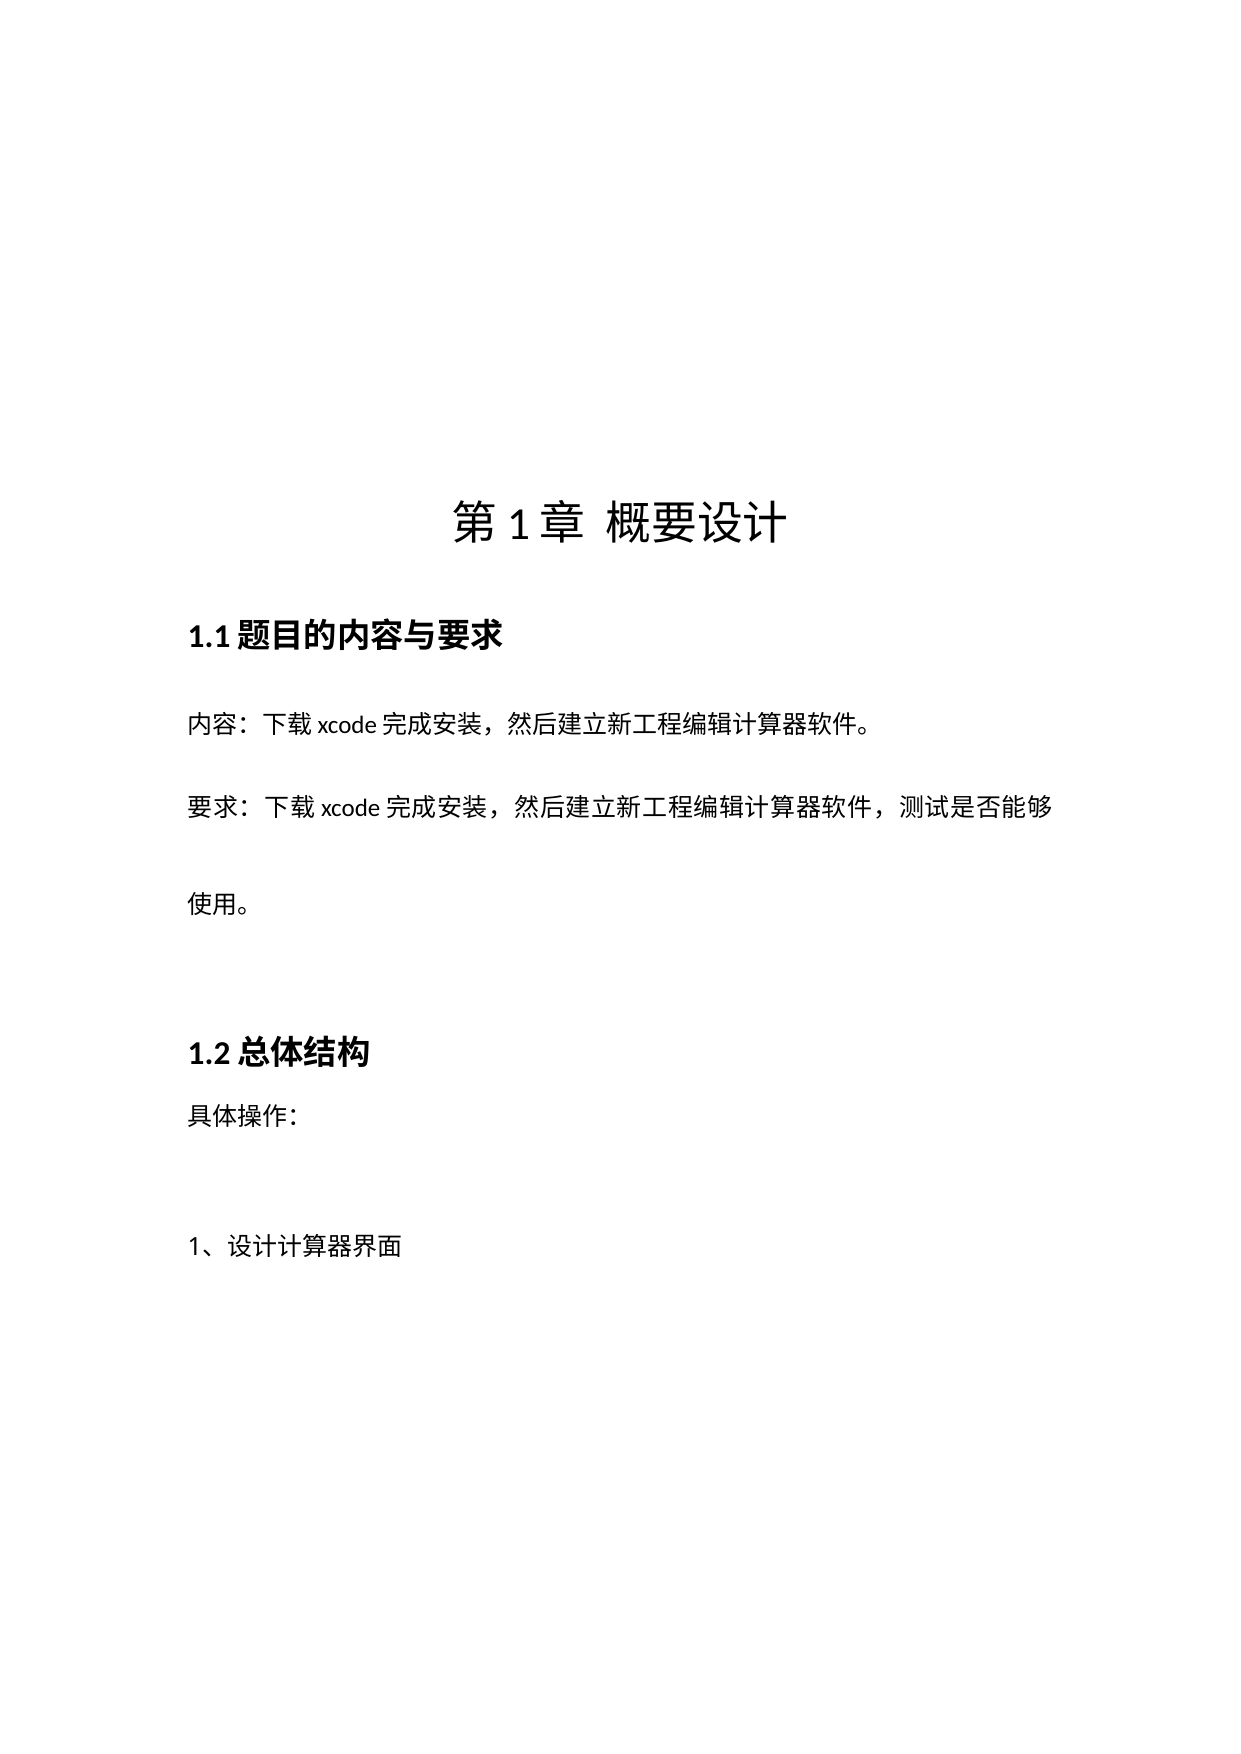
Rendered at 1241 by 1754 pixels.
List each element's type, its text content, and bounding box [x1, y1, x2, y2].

list 设计计算器界面 [187, 1212, 1053, 1277]
subtitle 第1章 概要设计 [187, 471, 1053, 568]
text 内容：下载xcode完成安装，然后建立新工程编辑计算器软件。 [187, 690, 1053, 755]
subtitle 1.2总体结构 [187, 1017, 1053, 1082]
text 具体操作： [187, 1082, 1053, 1147]
text 要求：下载xcode完成安装，然后建立新工程编辑计算器软件，测试是否能够使用。 [187, 773, 1053, 935]
subtitle 1.1题目的内容与要求 [187, 601, 1053, 666]
